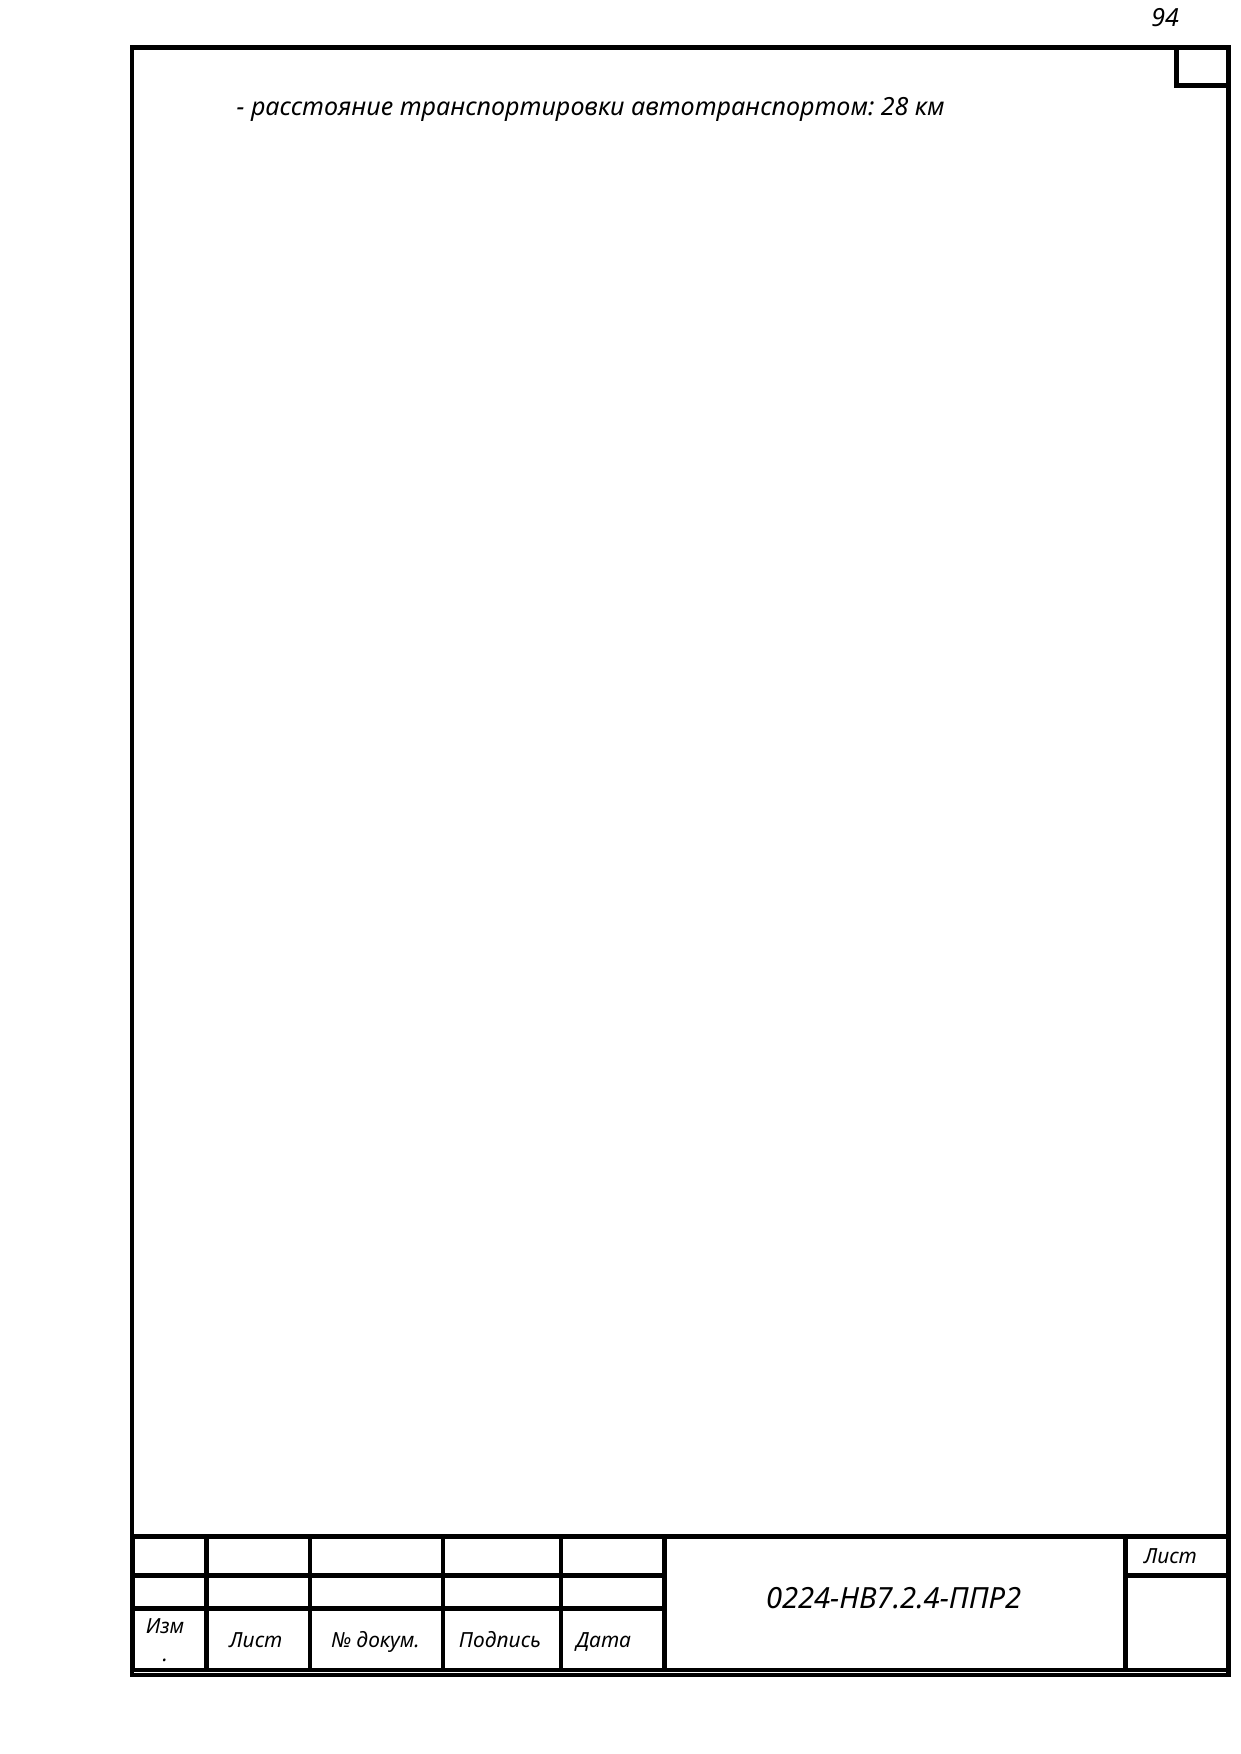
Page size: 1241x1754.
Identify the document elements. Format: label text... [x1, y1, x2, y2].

text - расстояние транспортировки автотранспортом: 28 км [162, 89, 1181, 123]
